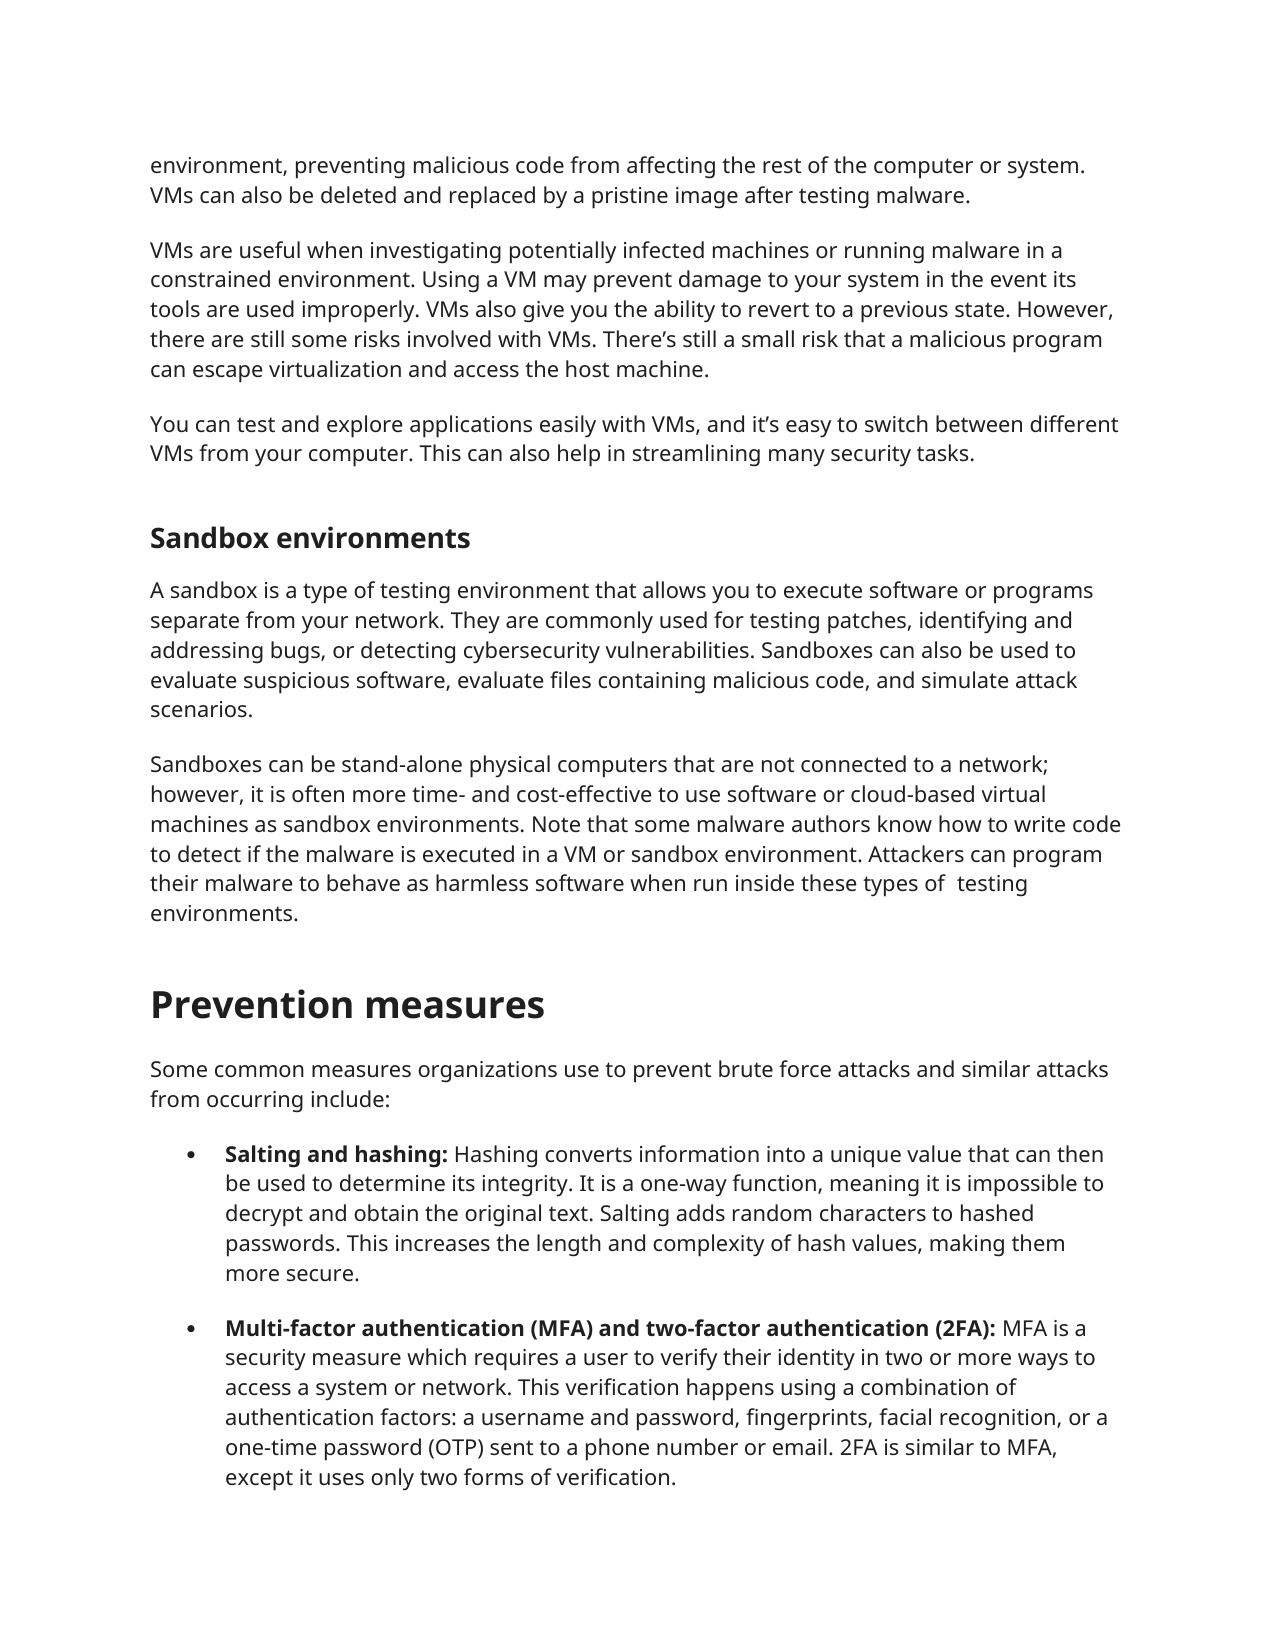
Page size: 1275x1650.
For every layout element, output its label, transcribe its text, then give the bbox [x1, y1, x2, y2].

text VMs are useful when investigating potentially infected machines or running malware in a constrained environment. Using a VM may prevent damage to your system in the event its tools are used improperly. VMs also give you the ability to revert to a previous state. However, there are still some risks involved with VMs. There’s still a small risk that a malicious program can escape virtualization and access the host machine. [150, 234, 1125, 383]
text Some common measures organizations use to prevent brute force attacks and similar attacks from occurring include: [150, 1054, 1125, 1113]
list Multi-factor authentication (MFA) and two-factor authentication (2FA): MFA is a security measure which requires a user to verify their identity in two or more ways to access a system or network. This verification happens using a combination of authentication factors: a username and password, fingerprints, facial recognition, or a one-time password (OTP) sent to a phone number or email. 2FA is similar to MFA, except it uses only two forms of verification. [187, 1312, 1125, 1491]
text A sandbox is a type of testing environment that allows you to execute software or programs separate from your network. They are commonly used for testing patches, identifying and addressing bugs, or detecting cybersecurity vulnerabilities. Sandboxes can also be used to evaluate suspicious software, evaluate files containing malicious code, and simulate attack scenarios. [150, 575, 1125, 724]
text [150, 150, 1125, 209]
text Prevention measures [150, 978, 1125, 1029]
list Salting and hashing: Hashing converts information into a unique value that can then be used to determine its integrity. It is a one-way function, meaning it is impossible to decrypt and obtain the original text. Salting adds random characters to hashed passwords. This increases the length and complexity of hash values, making them more secure. [187, 1138, 1125, 1287]
text Sandboxes can be stand-alone physical computers that are not connected to a network; however, it is often more time- and cost-effective to use software or cloud-based virtual machines as sandbox environments. Note that some malware authors know how to write code to detect if the malware is executed in a VM or sandbox environment. Attackers can program their malware to behave as harmless software when run inside these types of testing environments. [150, 749, 1125, 928]
text You can test and explore applications easily with VMs, and it’s easy to switch between different VMs from your computer. This can also help in streamlining many security tasks. [150, 408, 1125, 468]
text Sandbox environments [150, 518, 1125, 556]
